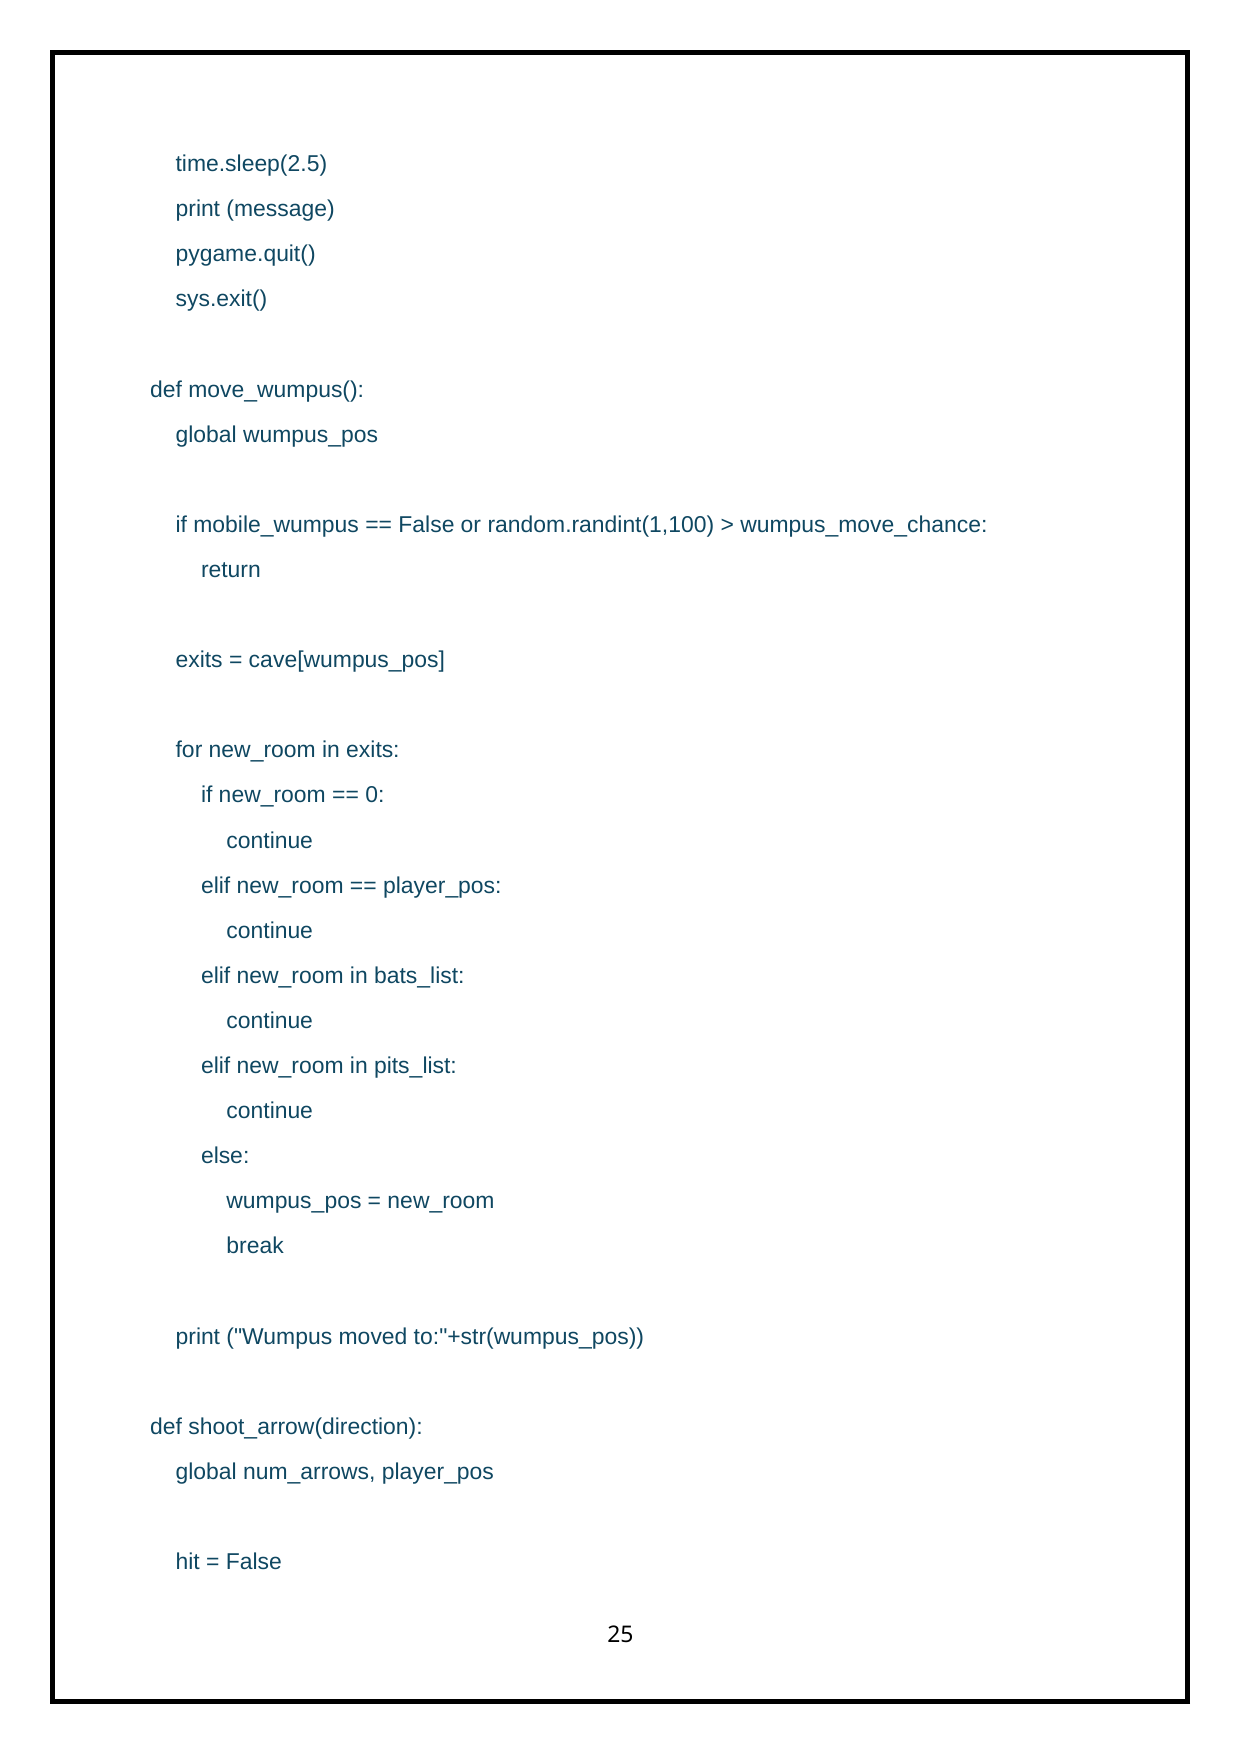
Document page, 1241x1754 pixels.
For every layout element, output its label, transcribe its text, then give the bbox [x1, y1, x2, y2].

text global wumpus_pos [150, 421, 1090, 447]
text wumpus_pos = new_room [150, 1187, 1090, 1214]
text continue [150, 1097, 1090, 1123]
text print (message) [150, 195, 1090, 221]
text continue [150, 827, 1090, 853]
text for new_room in exits: [150, 736, 1090, 763]
text return [150, 556, 1090, 582]
text if new_room == 0: [150, 781, 1090, 808]
text break [150, 1232, 1090, 1259]
text def move_wumpus(): [150, 376, 1090, 402]
text exits = cave[wumpus_pos] [150, 646, 1090, 672]
text def shoot_arrow(direction): [150, 1413, 1090, 1439]
text pygame.quit() [150, 240, 1090, 267]
text elif new_room == player_pos: [150, 872, 1090, 898]
text else: [150, 1142, 1090, 1169]
text global num_arrows, player_pos [150, 1458, 1090, 1484]
text if mobile_wumpus == False or random.randint(1,100) > wumpus_move_chance: [150, 511, 1090, 537]
text sys.exit() [150, 285, 1090, 312]
text time.sleep(2.5) [150, 150, 1090, 176]
text continue [150, 1007, 1090, 1033]
text elif new_room in bats_list: [150, 962, 1090, 988]
text print ("Wumpus moved to:"+str(wumpus_pos)) [150, 1323, 1090, 1349]
text hit = False [150, 1548, 1090, 1574]
text continue [150, 917, 1090, 943]
text elif new_room in pits_list: [150, 1052, 1090, 1078]
